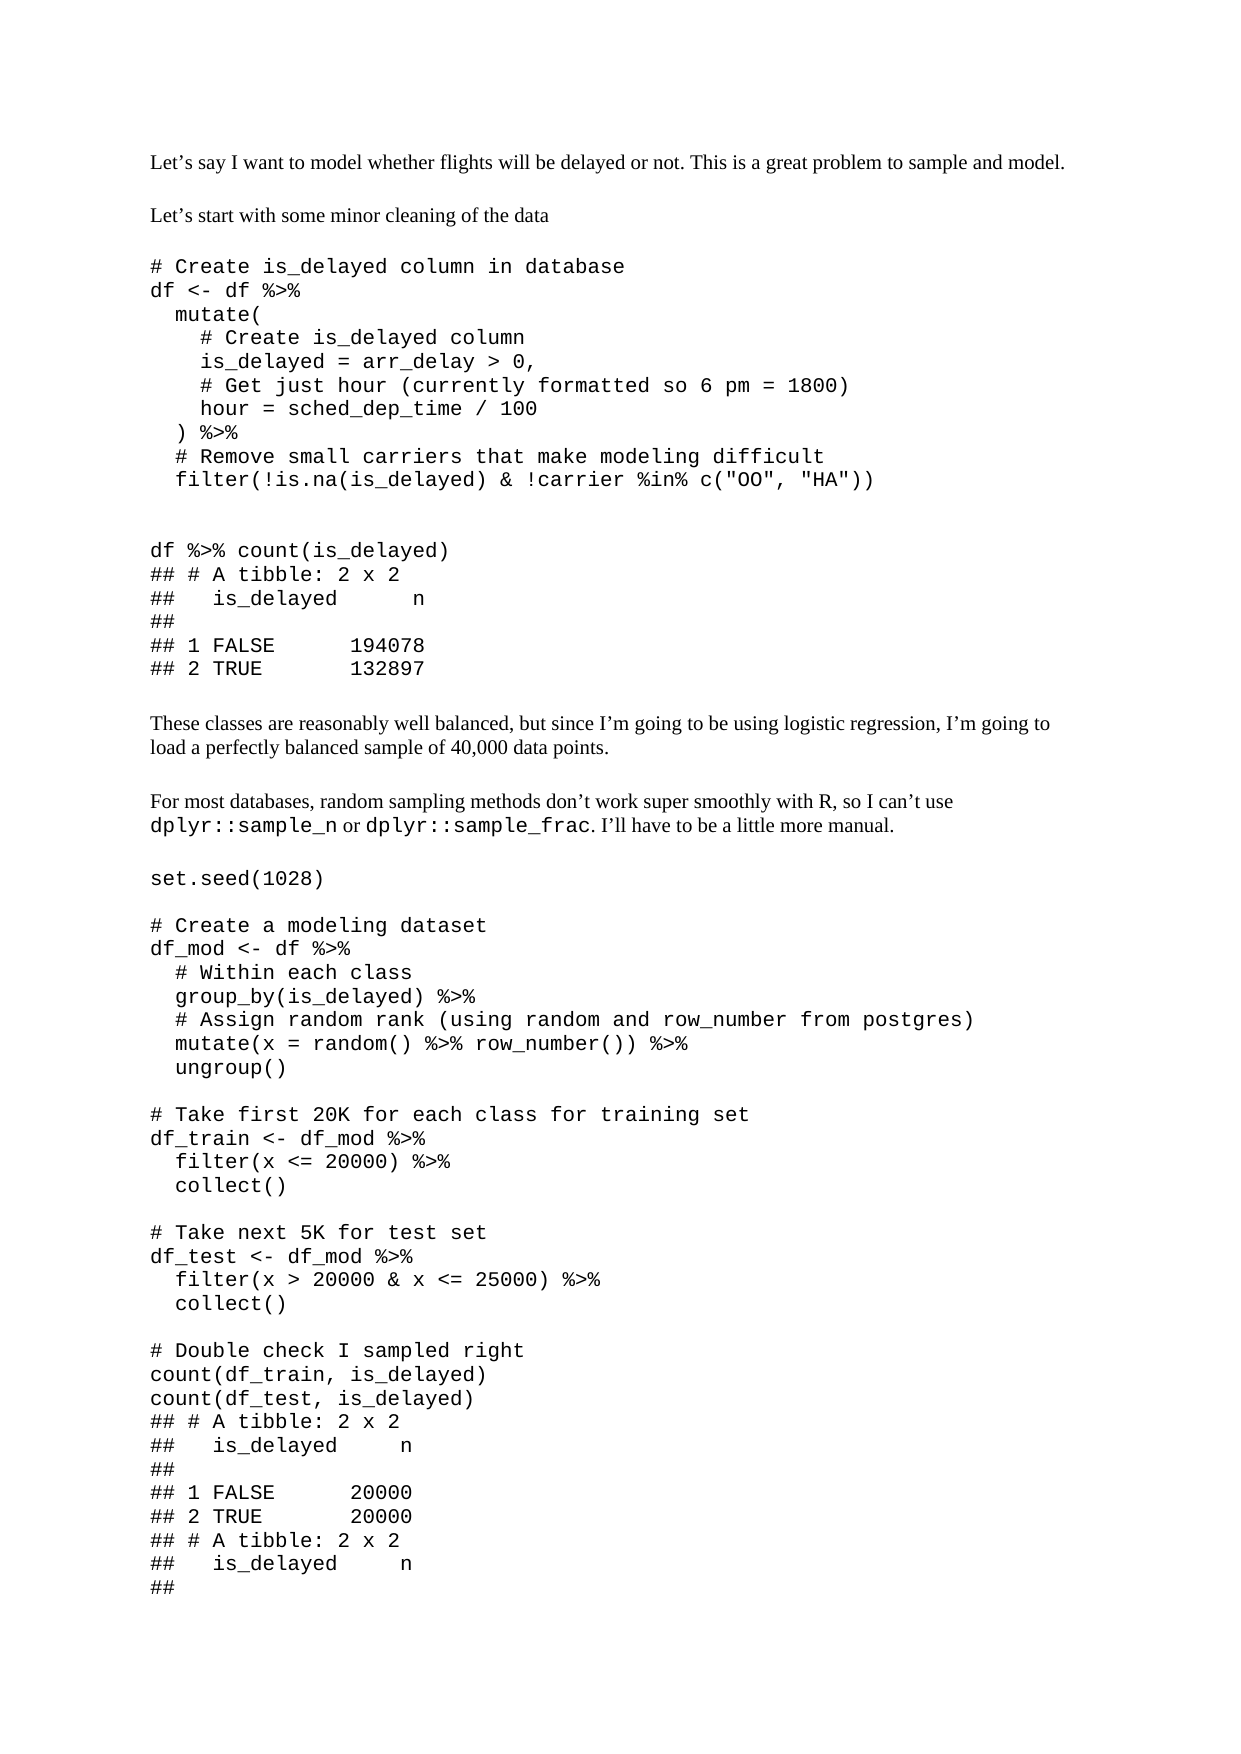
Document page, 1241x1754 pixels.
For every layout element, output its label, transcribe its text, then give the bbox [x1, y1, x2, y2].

text collect() [150, 1293, 1090, 1317]
text df_test <- df_mod %>% [150, 1246, 1090, 1269]
text ## # A tibble: 2 x 2 [150, 1529, 1090, 1553]
text filter(x <= 20000) %>% [150, 1151, 1090, 1175]
text mutate( [150, 304, 1090, 327]
text # Create is_delayed column in database [150, 256, 1090, 280]
text # Take next 5K for test set [150, 1222, 1090, 1246]
text df_train <- df_mod %>% [150, 1128, 1090, 1151]
text ## is_delayed n [150, 1435, 1090, 1459]
text ## 2 TRUE 20000 [150, 1506, 1090, 1529]
text df_mod <- df %>% [150, 938, 1090, 962]
text is_delayed = arr_delay > 0, [150, 351, 1090, 375]
text hour = sched_dep_time / 100 [150, 398, 1090, 422]
text ## 1 FALSE 20000 [150, 1482, 1090, 1506]
text df %>% count(is_delayed) [150, 540, 1090, 564]
text count(df_test, is_delayed) [150, 1388, 1090, 1411]
text ## # A tibble: 2 x 2 [150, 564, 1090, 587]
text ## # A tibble: 2 x 2 [150, 1411, 1090, 1435]
text # Take first 20K for each class for training set [150, 1104, 1090, 1128]
text ## [150, 611, 1090, 635]
text group_by(is_delayed) %>% [150, 986, 1090, 1009]
text filter(!is.na(is_delayed) & !carrier %in% c("OO", "HA")) [150, 469, 1090, 493]
text ## 1 FALSE 194078 [150, 635, 1090, 658]
text count(df_train, is_delayed) [150, 1364, 1090, 1388]
text Let’s start with some minor cleaning of the data [150, 203, 1090, 227]
text # Remove small carriers that make modeling difficult [150, 446, 1090, 469]
text ## is_delayed n [150, 1553, 1090, 1577]
text # Get just hour (currently formatted so 6 pm = 1800) [150, 375, 1090, 398]
text ## [150, 1577, 1090, 1601]
text # Create a modeling dataset [150, 915, 1090, 938]
text set.seed(1028) [150, 867, 1090, 891]
text # Double check I sampled right [150, 1340, 1090, 1364]
text # Within each class [150, 962, 1090, 986]
text ungroup() [150, 1057, 1090, 1080]
text df <- df %>% [150, 280, 1090, 304]
text collect() [150, 1175, 1090, 1198]
text ## [150, 1459, 1090, 1482]
text Let’s say I want to model whether flights will be delayed or not. This is a great problem to sample and model. [150, 150, 1090, 174]
text filter(x > 20000 & x <= 25000) %>% [150, 1269, 1090, 1293]
text # Create is_delayed column [150, 327, 1090, 351]
text For most databases, random sampling methods don’t work super smoothly with R, so I can’t use dplyr::sample_n or dplyr::sample_frac. I’ll have to be a little more manual. [150, 788, 1090, 838]
text ## 2 TRUE 132897 [150, 658, 1090, 682]
text # Assign random rank (using random and row_number from postgres) [150, 1009, 1090, 1033]
text mutate(x = random() %>% row_number()) %>% [150, 1033, 1090, 1057]
text ## is_delayed n [150, 587, 1090, 611]
text These classes are reasonably well balanced, but since I’m going to be using logistic regression, I’m going to load a perfectly balanced sample of 40,000 data points. [150, 711, 1090, 759]
text ) %>% [150, 422, 1090, 446]
